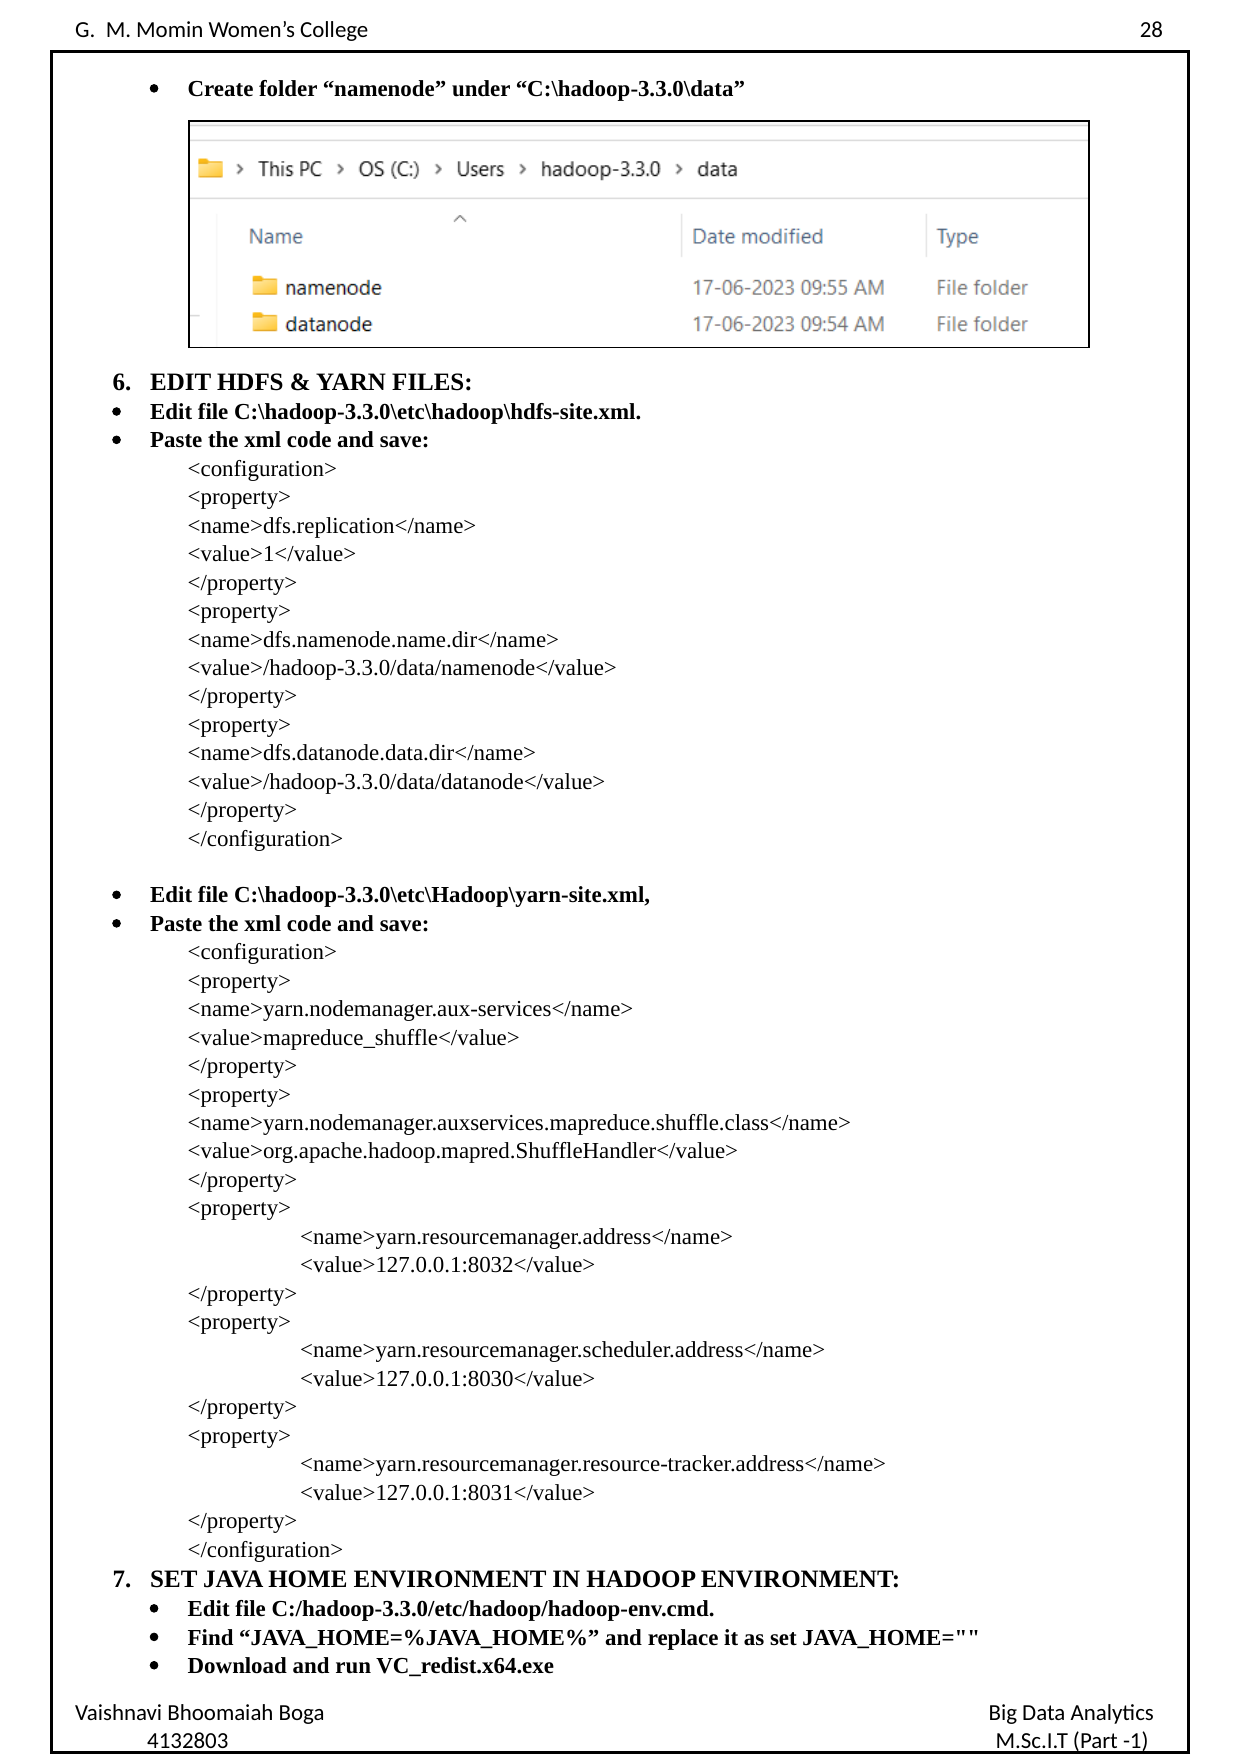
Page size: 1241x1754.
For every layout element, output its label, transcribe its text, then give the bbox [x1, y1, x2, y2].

list EDIT HDFS & YARN FILES: [112, 367, 1165, 396]
text <property> [187, 1081, 1165, 1107]
text </configuration> [187, 825, 1165, 851]
text <configuration> [187, 455, 1165, 481]
text <value>/hadoop-3.3.0/data/namenode</value> [187, 654, 1165, 680]
text <value>127.0.0.1:8032</value> [187, 1251, 1165, 1278]
list Download and run VC_redist.x64.exe [150, 1652, 1165, 1678]
text </configuration> [187, 1536, 1165, 1562]
list Edit file C:\hadoop-3.3.0\etc\hadoop\hdfs-site.xml. [112, 398, 1165, 424]
text <name>yarn.nodemanager.aux-services</name> [187, 995, 1165, 1022]
text </property> [187, 569, 1165, 595]
text <property> [187, 1422, 1165, 1448]
text <property> [187, 597, 1165, 623]
list Create folder “namenode” under “C:\hadoop-3.3.0\data” [150, 75, 1165, 101]
text </property> [187, 682, 1165, 709]
text <property> [187, 1194, 1165, 1221]
text </property> [187, 1052, 1165, 1078]
text <property> [187, 711, 1165, 737]
text </property> [187, 1393, 1165, 1420]
text <name>yarn.resourcemanager.resource-tracker.address</name> [187, 1450, 1165, 1477]
text <value>127.0.0.1:8031</value> [187, 1479, 1165, 1505]
text <name>dfs.datanode.data.dir</name> [187, 739, 1165, 766]
text </property> [187, 796, 1165, 823]
text <name>yarn.nodemanager.auxservices.mapreduce.shuffle.class</name> [187, 1109, 1165, 1135]
text <value>/hadoop-3.3.0/data/datanode</value> [187, 768, 1165, 794]
text </property> [187, 1507, 1165, 1533]
text <value>127.0.0.1:8030</value> [187, 1365, 1165, 1391]
list Edit file C:/hadoop-3.3.0/etc/hadoop/hadoop-env.cmd. [150, 1595, 1165, 1621]
list Paste the xml code and save: [112, 910, 1165, 936]
text <name>dfs.namenode.name.dir</name> [187, 626, 1165, 652]
list Paste the xml code and save: [112, 427, 1165, 453]
text <property> [187, 483, 1165, 510]
text <name>yarn.resourcemanager.address</name> [187, 1223, 1165, 1249]
list Find “JAVA_HOME=%JAVA_HOME%” and replace it as set JAVA_HOME="" [150, 1623, 1165, 1650]
text <value>org.apache.hadoop.mapred.ShuffleHandler</value> [187, 1137, 1165, 1164]
text <configuration> [187, 938, 1165, 965]
text <name>dfs.replication</name> [187, 512, 1165, 538]
list SET JAVA HOME ENVIRONMENT IN HADOOP ENVIRONMENT: [112, 1564, 1165, 1593]
text <value>mapreduce_shuffle</value> [187, 1024, 1165, 1050]
picture [190, 122, 1088, 347]
text <property> [187, 1308, 1165, 1334]
list Edit file C:\hadoop-3.3.0\etc\Hadoop\yarn-site.xml, [112, 882, 1165, 908]
text <name>yarn.resourcemanager.scheduler.address</name> [187, 1337, 1165, 1363]
text <value>1</value> [187, 540, 1165, 567]
text </property> [187, 1166, 1165, 1192]
text <property> [187, 967, 1165, 993]
text </property> [187, 1280, 1165, 1306]
